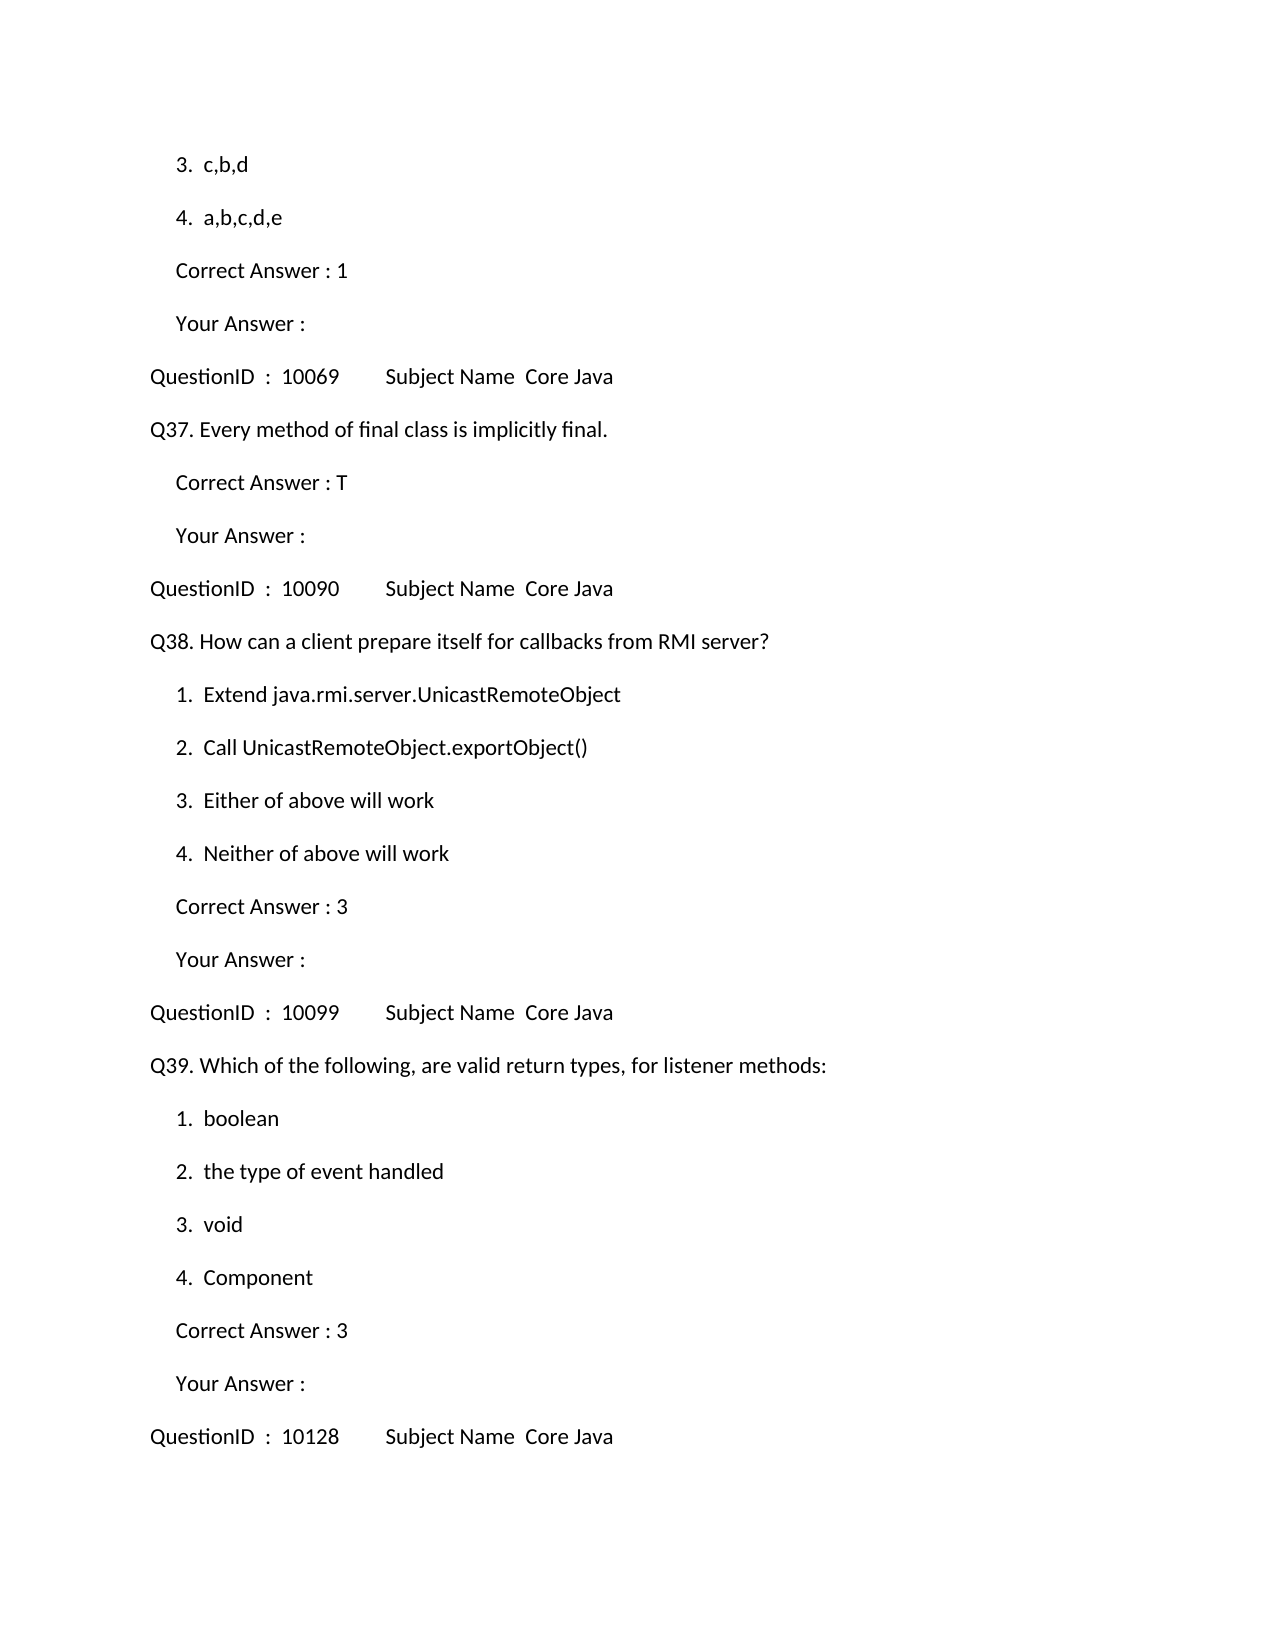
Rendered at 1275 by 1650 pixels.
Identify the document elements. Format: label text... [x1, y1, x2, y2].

text QuestionID : 10069 Subject Name Core Java [150, 362, 1125, 390]
text QuestionID : 10128 Subject Name Core Java [150, 1422, 1125, 1451]
text 3. c,b,d [150, 150, 1125, 178]
text Correct Answer : T [150, 468, 1125, 496]
text 3. void [150, 1210, 1125, 1238]
text 2. Call UnicastRemoteObject.exportObject() [150, 733, 1125, 761]
text 4. Component [150, 1263, 1125, 1291]
text Your Answer : [150, 521, 1125, 549]
text Correct Answer : 1 [150, 256, 1125, 284]
text Correct Answer : 3 [150, 892, 1125, 920]
text Q39. Which of the following, are valid return types, for listener methods: [150, 1051, 1125, 1079]
text 4. a,b,c,d,e [150, 203, 1125, 231]
text Q37. Every method of final class is implicitly final. [150, 415, 1125, 443]
text Q38. How can a client prepare itself for callbacks from RMI server? [150, 627, 1125, 655]
text 2. the type of event handled [150, 1157, 1125, 1185]
text Your Answer : [150, 945, 1125, 973]
text 1. Extend java.rmi.server.UnicastRemoteObject [150, 680, 1125, 708]
text Your Answer : [150, 309, 1125, 337]
text Correct Answer : 3 [150, 1316, 1125, 1344]
text 4. Neither of above will work [150, 839, 1125, 867]
text 3. Either of above will work [150, 786, 1125, 814]
text Your Answer : [150, 1369, 1125, 1397]
text 1. boolean [150, 1104, 1125, 1132]
text QuestionID : 10090 Subject Name Core Java [150, 574, 1125, 602]
text QuestionID : 10099 Subject Name Core Java [150, 998, 1125, 1026]
